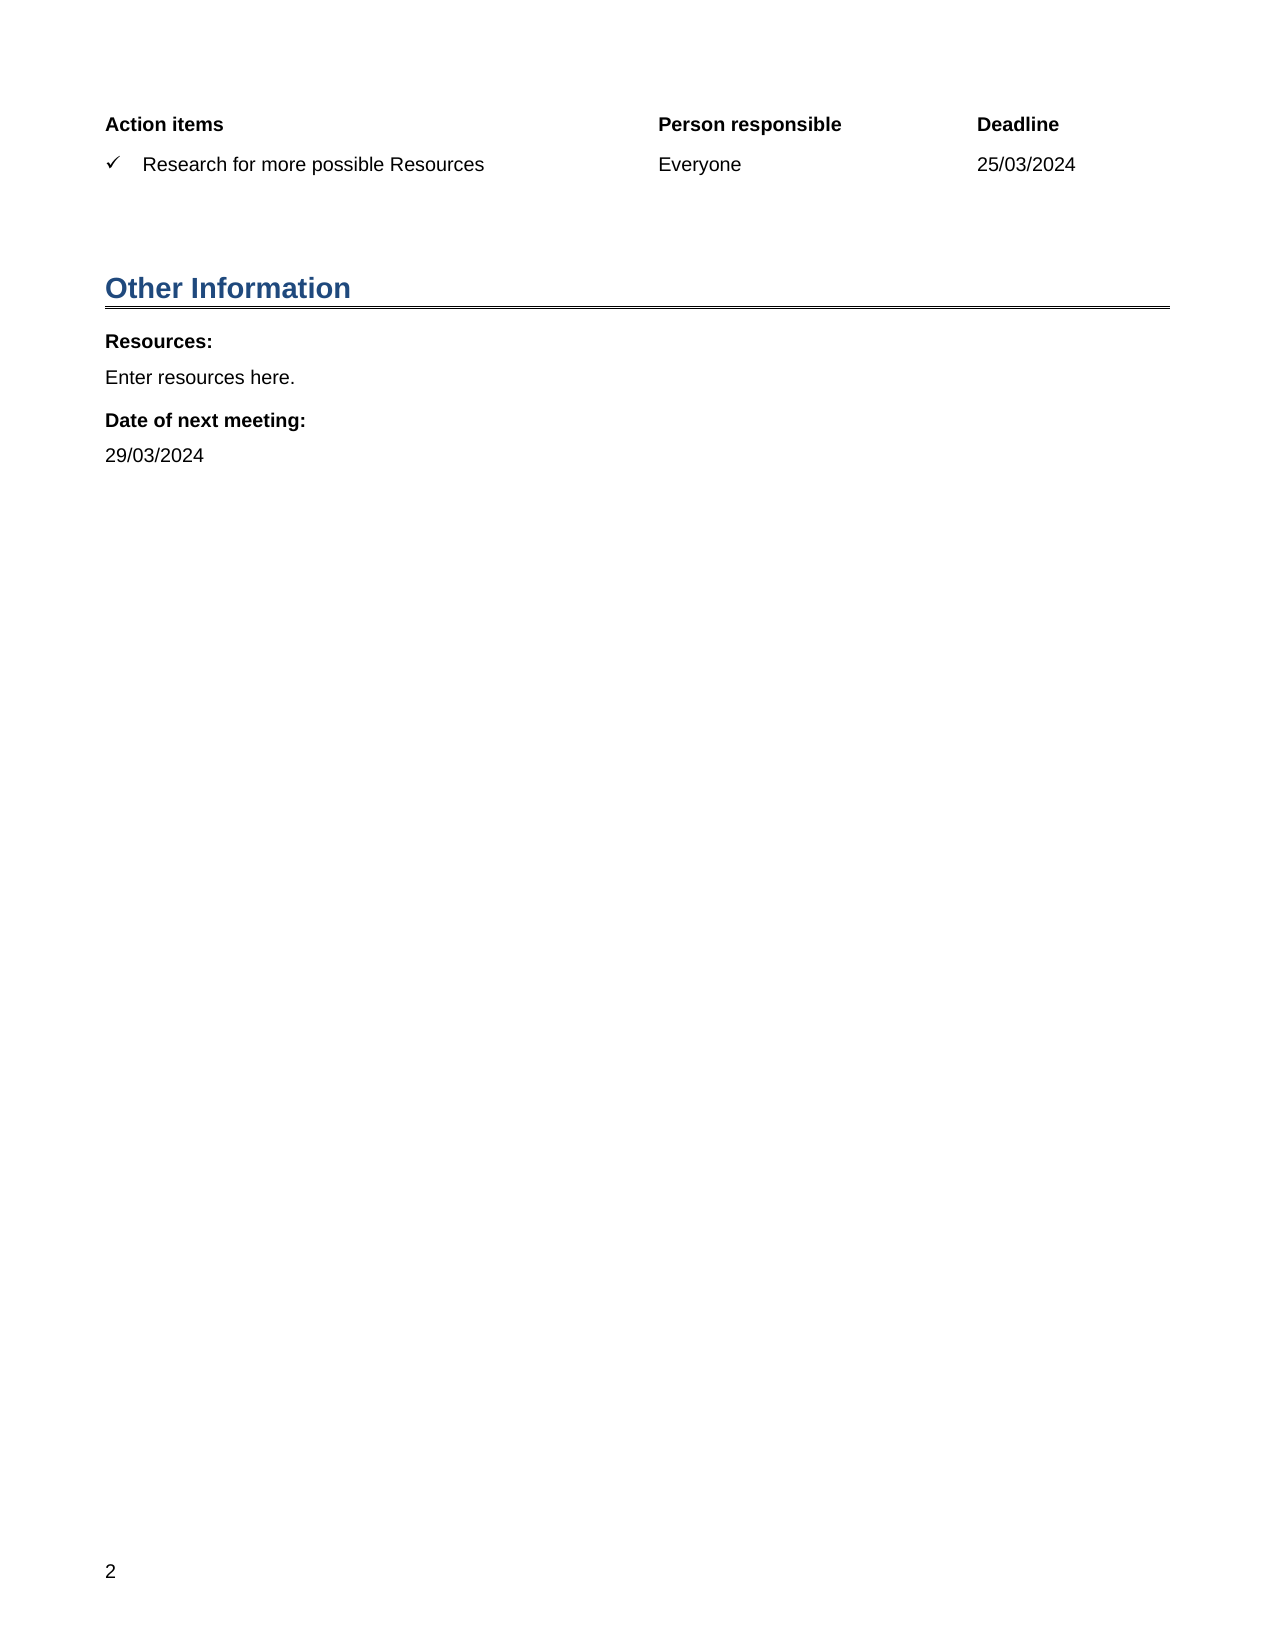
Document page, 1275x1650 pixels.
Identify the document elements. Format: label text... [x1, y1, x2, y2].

table_header [105, 105, 658, 144]
table_cell 25/03/2024 [977, 144, 1170, 246]
table_header [977, 105, 1170, 144]
text 29/03/2024 [105, 444, 1170, 467]
table_header [658, 105, 977, 144]
table_cell Everyone [658, 144, 977, 246]
table_cell Research for more possible Resources [105, 144, 658, 246]
subtitle Date of next meeting: [105, 409, 1170, 432]
